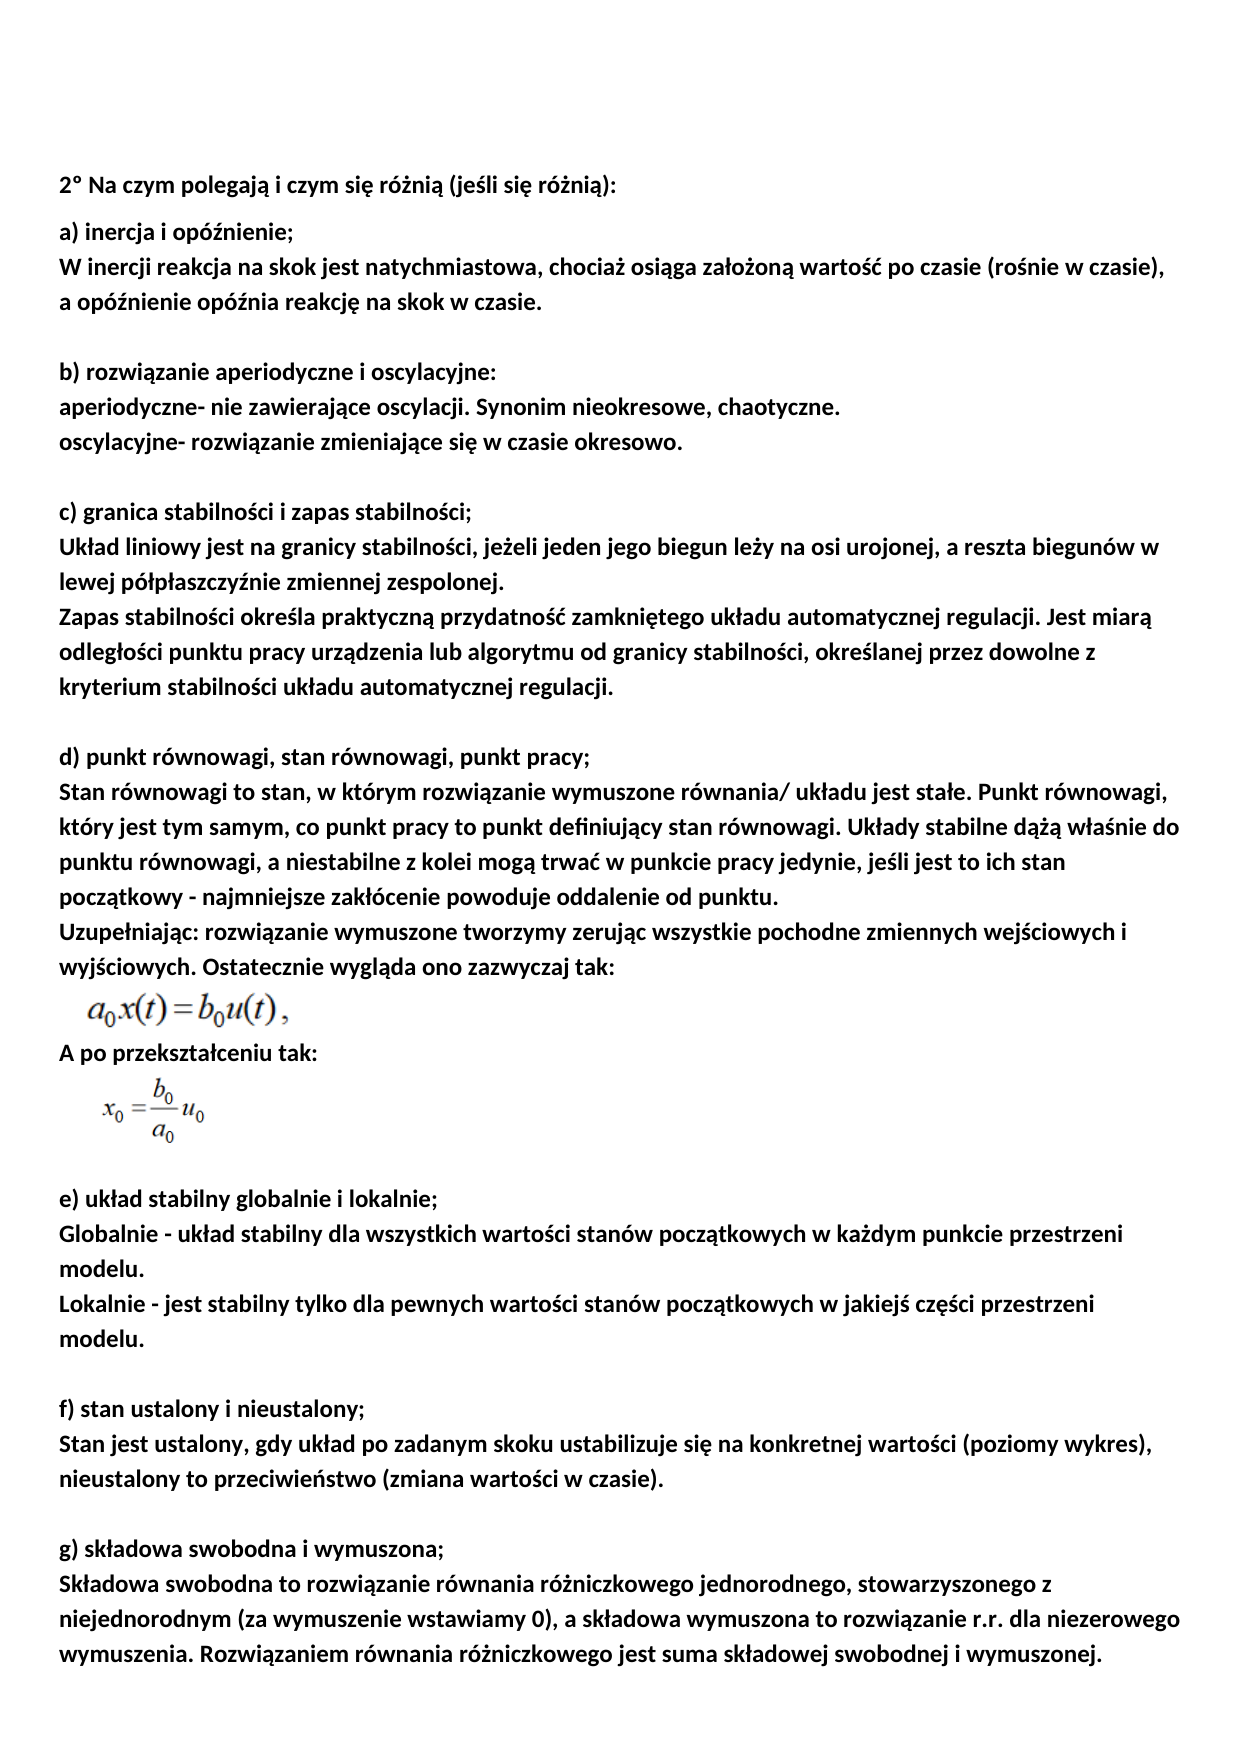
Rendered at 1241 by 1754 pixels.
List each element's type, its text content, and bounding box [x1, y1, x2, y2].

text Układ liniowy jest na granicy stabilności, jeżeli jeden jego biegun leży na osi urojonej, a reszta biegunów w lewej półpłaszczyźnie zmiennej zespolonej. [59, 531, 1181, 597]
picture [58, 986, 312, 1033]
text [59, 1568, 1181, 1669]
text e) układ stabilny globalnie i lokalnie; [59, 1183, 1181, 1214]
text aperiodyczne- nie zawierające oscylacji. Synonim nieokresowe, chaotyczne. [59, 391, 1181, 422]
text Lokalnie - jest stabilny tylko dla pewnych wartości stanów początkowych w jakiejś części przestrzeni modelu. [59, 1288, 1181, 1354]
text d) punkt równowagi, stan równowagi, punkt pracy; [59, 741, 1181, 772]
text A po przekształceniu tak: [59, 1037, 1181, 1144]
text c) granica stabilności i zapas stabilności; [59, 496, 1181, 527]
text g) składowa swobodna i wymuszona; [59, 1533, 1181, 1564]
text W inercji reakcja na skok jest natychmiastowa, chociaż osiąga założoną wartość po czasie (rośnie w czasie), a opóźnienie opóźnia reakcję na skok w czasie. [59, 251, 1181, 317]
text Stan równowagi to stan, w którym rozwiązanie wymuszone równania/ układu jest stałe. Punkt równowagi, który jest tym samym, co punkt pracy to punkt definiujący stan równowagi. Układy stabilne dążą właśnie do punktu równowagi, a niestabilne z kolei mogą trwać w punkcie pracy jedynie, jeśli jest to ich stan początkowy - najmniejsze zakłócenie powoduje oddalenie od punktu. Uzupełniając: rozwiązanie wymuszone tworzymy zerując wszystkie pochodne zmiennych wejściowych i wyjściowych. Ostatecznie wygląda ono zazwyczaj tak: [59, 776, 1181, 982]
text Zapas stabilności określa praktyczną przydatność zamkniętego układu automatycznej regulacji. Jest miarą odległości punktu pracy urządzenia lub algorytmu od granicy stabilności, określanej przez dowolne z kryterium stabilności układu automatycznej regulacji. [59, 601, 1181, 702]
text f) stan ustalony i nieustalony; [59, 1393, 1181, 1424]
subtitle 2º Na czym polegają i czym się różnią (jeśli się różnią): [59, 169, 1181, 199]
text Stan jest ustalony, gdy układ po zadanym skoku ustabilizuje się na konkretnej wartości (poziomy wykres), nieustalony to przeciwieństwo (zmiana wartości w czasie). [59, 1428, 1181, 1494]
text b) rozwiązanie aperiodyczne i oscylacyjne: [59, 356, 1181, 387]
text Globalnie - układ stabilny dla wszystkich wartości stanów początkowych w każdym punkcie przestrzeni modelu. [59, 1218, 1181, 1284]
text a) inercja i opóźnienie; [59, 216, 1181, 247]
picture [58, 1071, 249, 1145]
text oscylacyjne- rozwiązanie zmieniające się w czasie okresowo. [59, 426, 1181, 457]
